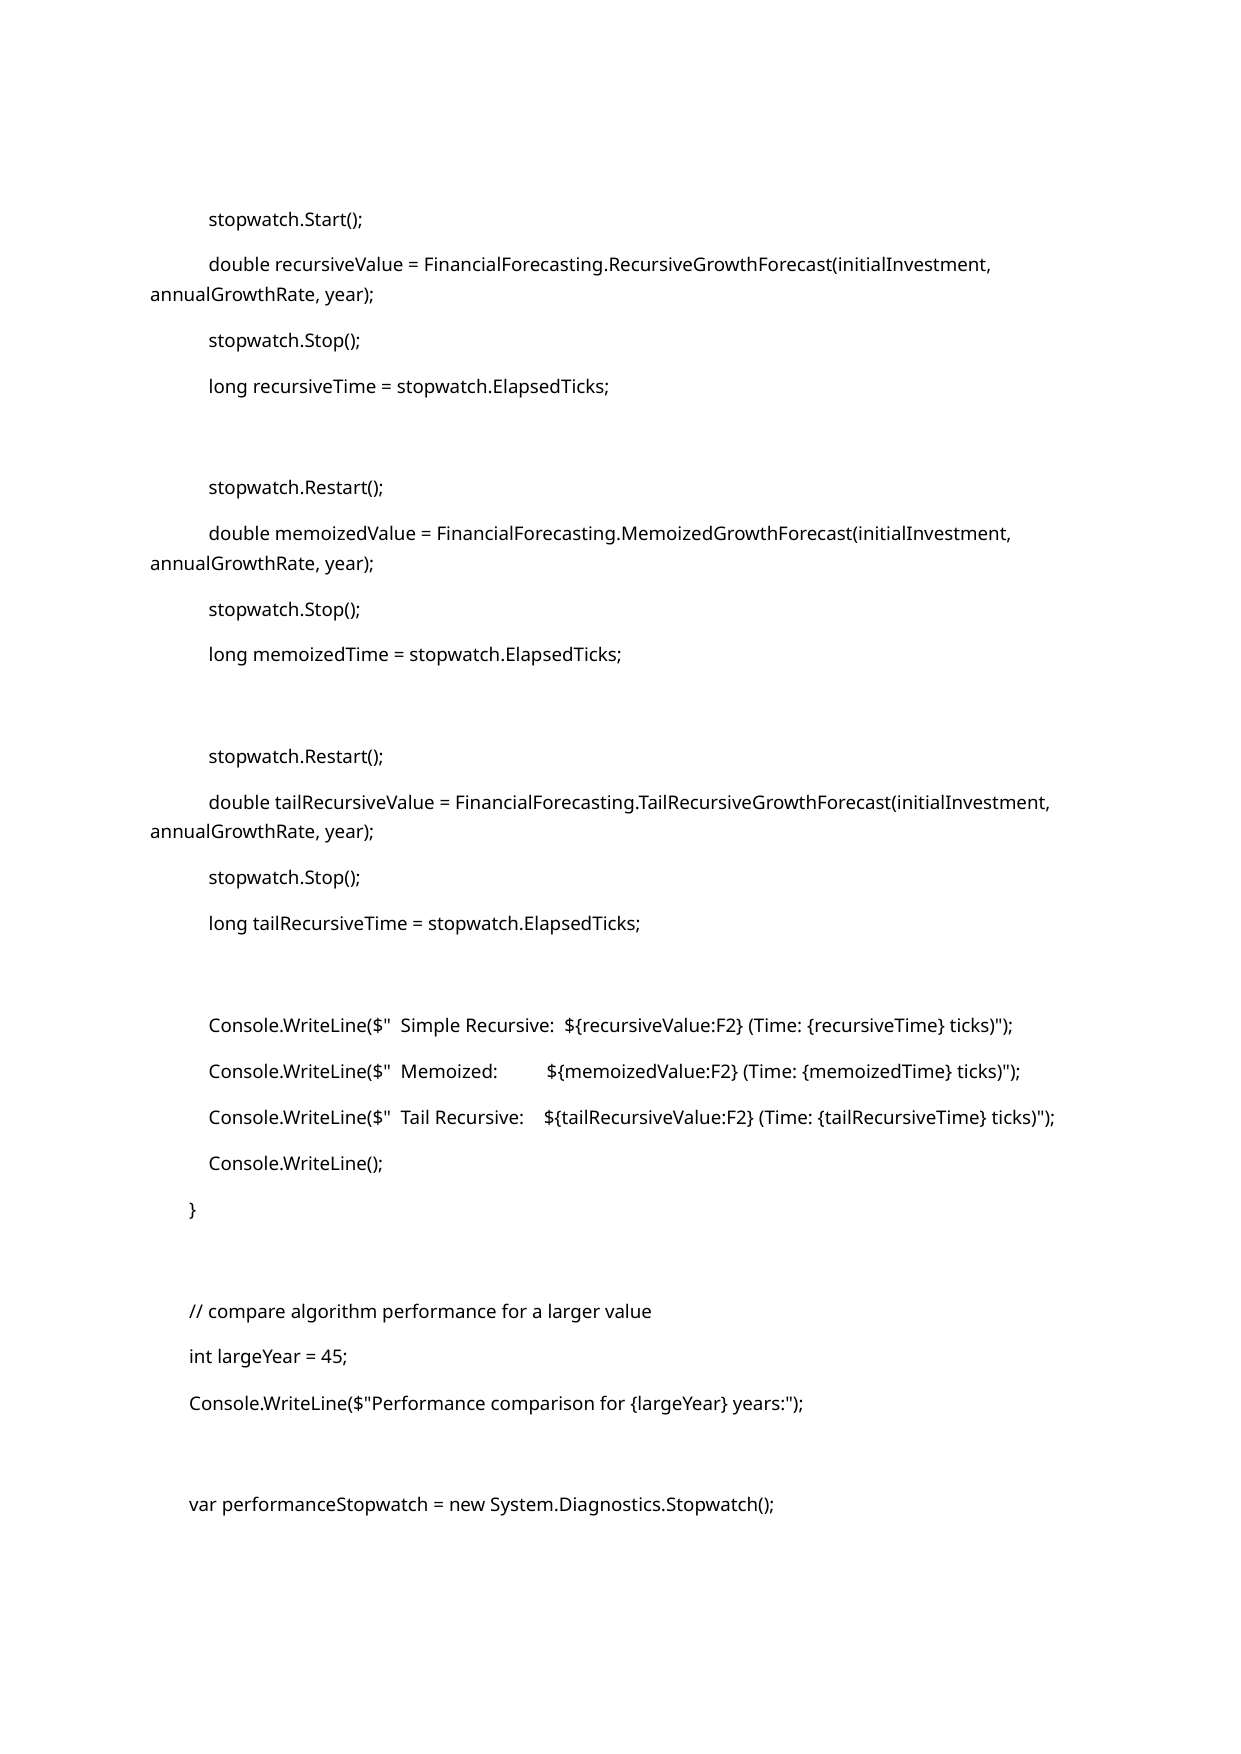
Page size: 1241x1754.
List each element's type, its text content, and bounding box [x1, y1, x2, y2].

text stopwatch.Stop(); [150, 327, 1090, 352]
text double memoizedValue = FinancialForecasting.MemoizedGrowthForecast(initialInvestment, annualGrowthRate, year); [150, 521, 1090, 575]
text long memoizedTime = stopwatch.ElapsedTicks; [150, 642, 1090, 667]
text double tailRecursiveValue = FinancialForecasting.TailRecursiveGrowthForecast(initialInvestment, annualGrowthRate, year); [150, 789, 1090, 844]
text stopwatch.Start(); [150, 206, 1090, 231]
text Console.WriteLine($" Simple Recursive: ${recursiveValue:F2} (Time: {recursiveTime} ticks)"); [150, 1012, 1090, 1038]
text stopwatch.Restart(); [150, 743, 1090, 769]
text stopwatch.Stop(); [150, 596, 1090, 621]
text stopwatch.Stop(); [150, 865, 1090, 890]
text Console.WriteLine($" Tail Recursive: ${tailRecursiveValue:F2} (Time: {tailRecursiveTime} ticks)"); [150, 1104, 1090, 1130]
text long tailRecursiveTime = stopwatch.ElapsedTicks; [150, 911, 1090, 936]
text Console.WriteLine(); [150, 1150, 1090, 1176]
text stopwatch.Restart(); [150, 475, 1090, 500]
text long recursiveTime = stopwatch.ElapsedTicks; [150, 373, 1090, 398]
text } [150, 1196, 1090, 1222]
text Console.WriteLine($" Memoized: ${memoizedValue:F2} (Time: {memoizedTime} ticks)"); [150, 1058, 1090, 1084]
text Console.WriteLine($"Performance comparison for {largeYear} years:"); [150, 1390, 1090, 1415]
text int largeYear = 45; [150, 1344, 1090, 1369]
text var performanceStopwatch = new System.Diagnostics.Stopwatch(); [150, 1492, 1090, 1517]
text // compare algorithm performance for a larger value [150, 1298, 1090, 1323]
text double recursiveValue = FinancialForecasting.RecursiveGrowthForecast(initialInvestment, annualGrowthRate, year); [150, 252, 1090, 307]
